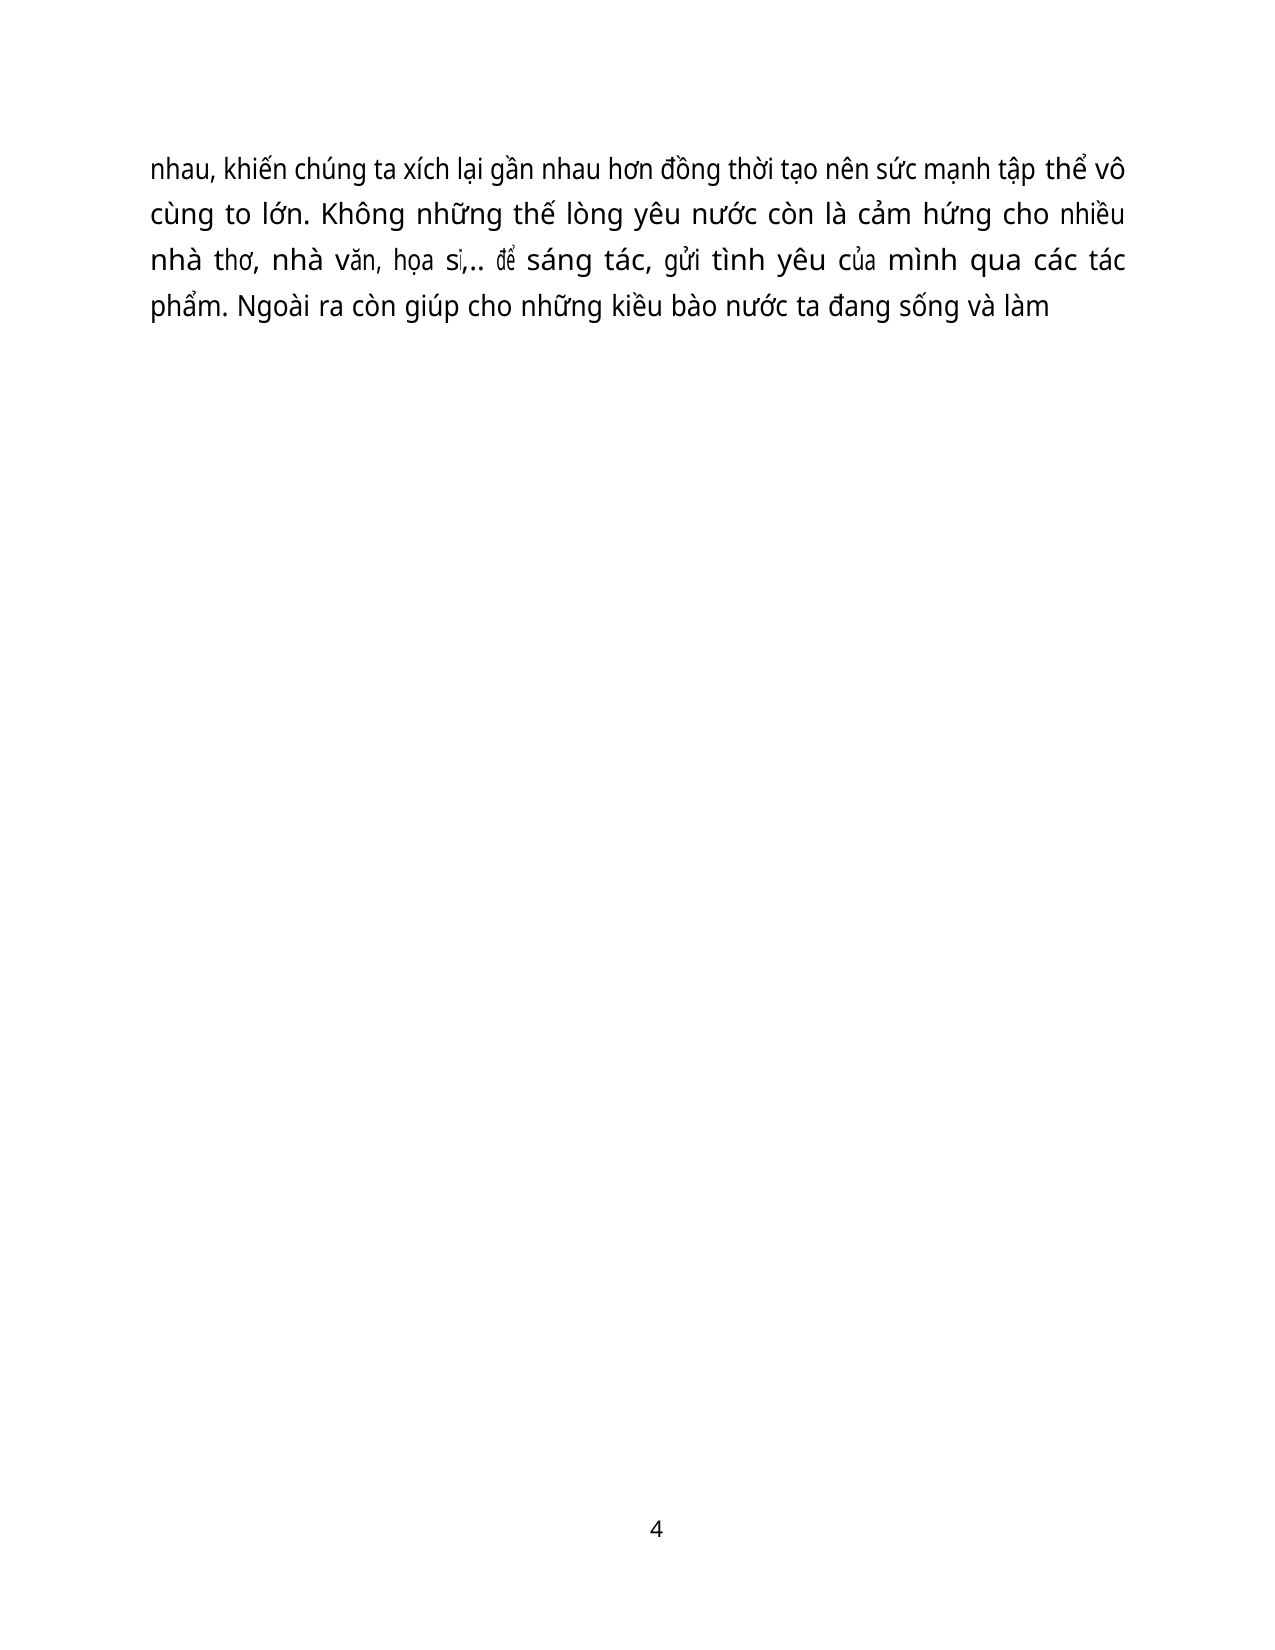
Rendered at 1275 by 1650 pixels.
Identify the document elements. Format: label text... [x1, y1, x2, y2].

text nhau, khiến chúng ta xích lại gần nhau hơn đồng thời tạo nên sức mạnh tập thể vô cùng to lớn. Không những thế lòng yêu nước còn là cảm hứng cho nhiều nhà thơ, nhà văn, họa sĩ,.. để sáng tác, gửi tình yêu của mình qua các tác phẩm. Ngoài ra còn giúp cho những kiều bào nước ta đang sống và làm [150, 148, 1126, 324]
